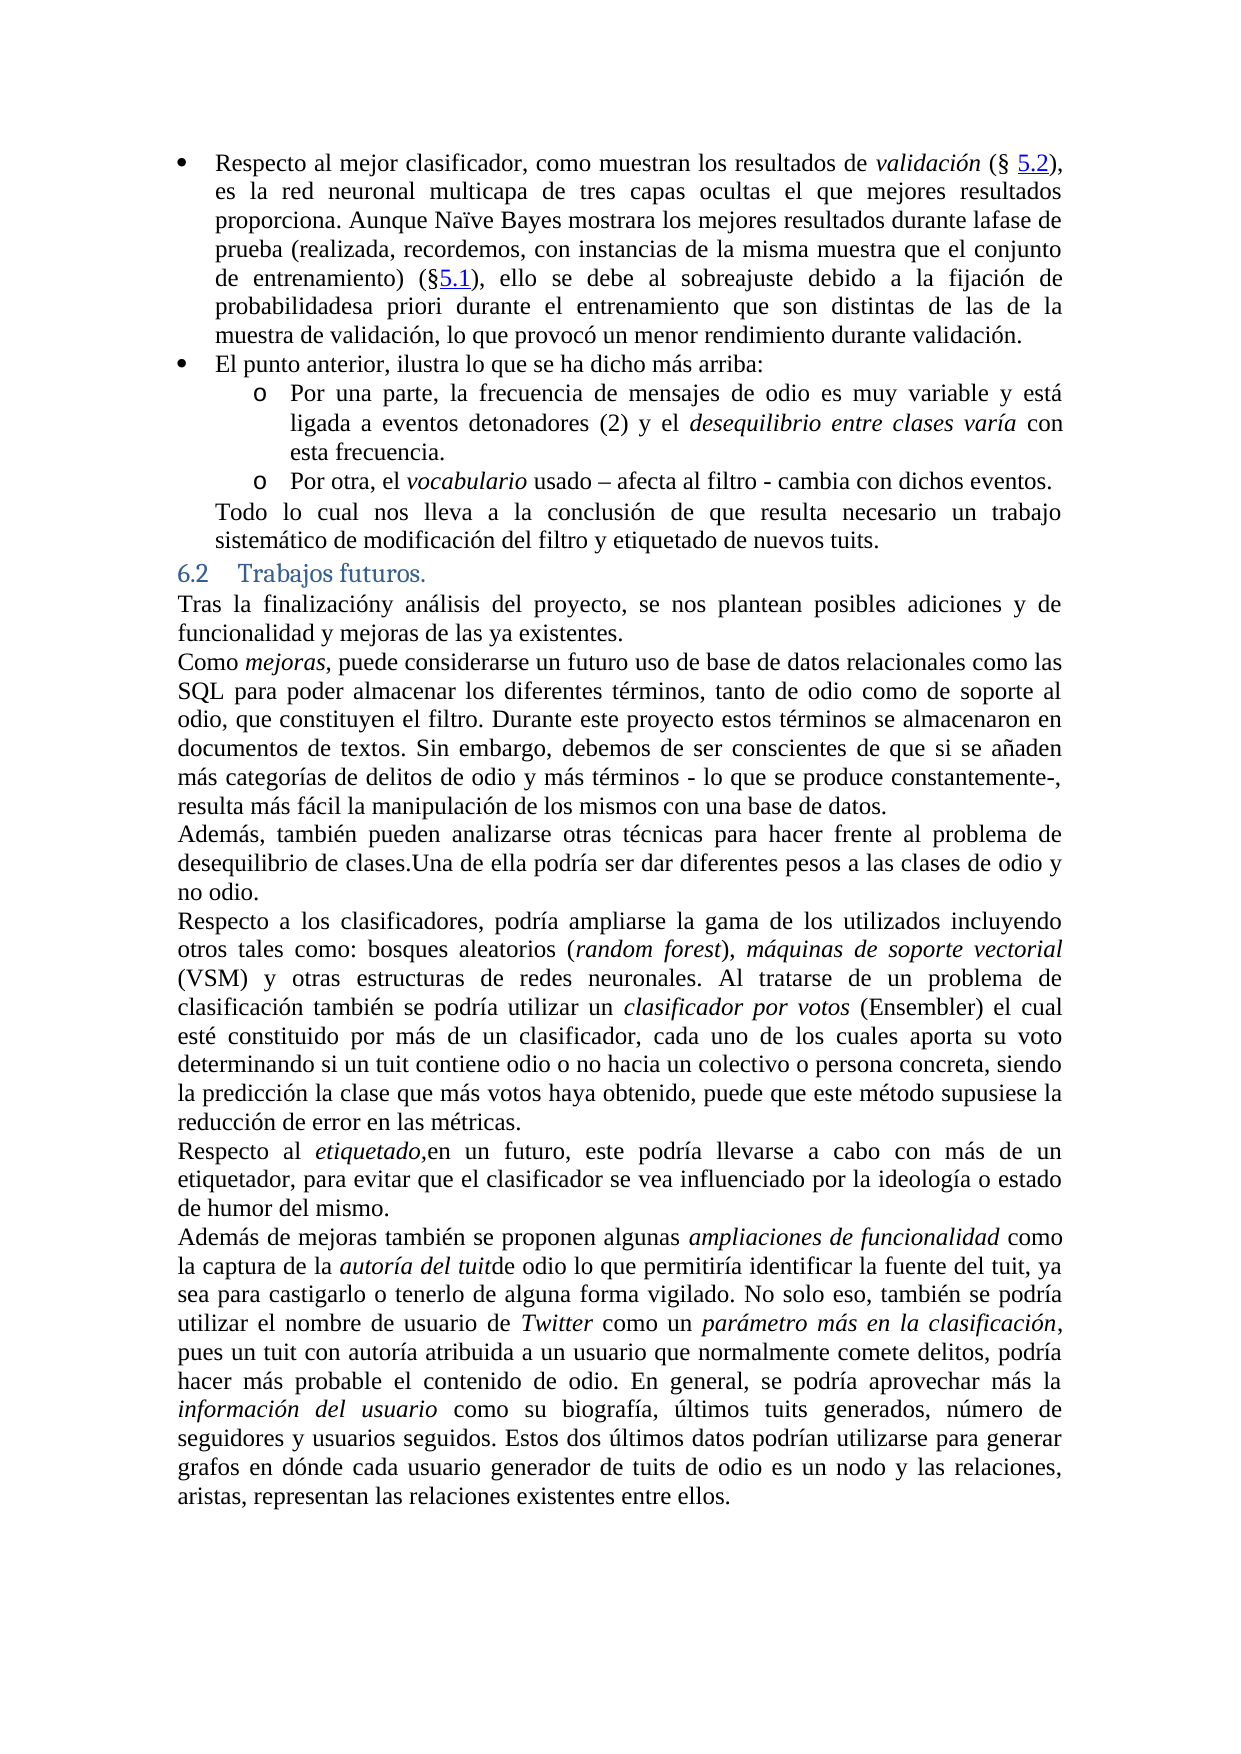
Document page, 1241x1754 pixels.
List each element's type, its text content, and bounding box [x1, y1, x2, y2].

text Como mejoras, puede considerarse un futuro uso de base de datos relacionales como las SQL para poder almacenar los diferentes términos, tanto de odio como de soporte al odio, que constituyen el filtro. Durante este proyecto estos términos se almacenaron en documentos de textos. Sin embargo, debemos de ser conscientes de que si se añaden más categorías de delitos de odio y más términos - lo que se produce constantemente-, resulta más fácil la manipulación de los mismos con una base de datos. [177, 647, 1063, 819]
list Por una parte, la frecuencia de mensajes de odio es muy variable y está ligada a eventos detonadores y el desequilibrio entre clases varía con esta frecuencia. [252, 378, 1063, 466]
list El punto anterior, ilustra lo que se ha dicho más arriba: [177, 349, 1063, 378]
text Además de mejoras también se proponen algunas ampliaciones de funcionalidad como la captura de la autoría del tuitde odio lo que permitiría identificar la fuente del tuit, ya sea para castigarlo o tenerlo de alguna forma vigilado. No solo eso, también se podría utilizar el nombre de usuario de Twitter como un parámetro más en la clasificación, pues un tuit con autoría atribuida a un usuario que normalmente comete delitos, podría hacer más probable el contenido de odio. En general, se podría aprovechar más la información del usuario como su biografía, últimos tuits generados, número de seguidores y usuarios seguidos. Estos dos últimos datos podrían utilizarse para generar grafos en dónde cada usuario generador de tuits de odio es un nodo y las relaciones, aristas, representan las relaciones existentes entre ellos. [177, 1222, 1063, 1509]
text Tras la finalizacióny análisis del proyecto, se nos plantean posibles adiciones y de funcionalidad y mejoras de las ya existentes. [177, 589, 1063, 647]
text Todo lo cual nos lleva a la conclusión de que resulta necesario un trabajo sistemático de modificación del filtro y etiquetado de nuevos tuits. [215, 497, 1063, 554]
subtitle Trabajos futuros. [177, 558, 1063, 589]
list Respecto al mejor clasificador, como muestran los resultados de validación (§ 5.2), es la red neuronal multicapa de tres capas ocultas el que mejores resultados proporciona. Aunque Naïve Bayes mostrara los mejores resultados durante lafase de prueba (realizada, recordemos, con instancias de la misma muestra que el conjunto de entrenamiento) (§5.1), ello se debe al sobreajuste debido a la fijación de probabilidadesa priori durante el entrenamiento que son distintas de las de la muestra de validación, lo que provocó un menor rendimiento durante validación. [177, 148, 1063, 349]
text Además, también pueden analizarse otras técnicas para hacer frente al problema de desequilibrio de clases.Una de ella podría ser dar diferentes pesos a las clases de odio y no odio. [177, 819, 1063, 906]
text Respecto a los clasificadores, podría ampliarse la gama de los utilizados incluyendo otros tales como: bosques aleatorios (random forest), máquinas de soporte vectorial (VSM) y otras estructuras de redes neuronales. Al tratarse de un problema de clasificación también se podría utilizar un clasificador por votos (Ensembler) el cual esté constituido por más de un clasificador, cada uno de los cuales aporta su voto determinando si un tuit contiene odio o no hacia un colectivo o persona concreta, siendo la predicción la clase que más votos haya obtenido, puede que este método supusiese la reducción de error en las métricas. [177, 906, 1063, 1136]
text Respecto al etiquetado,en un futuro, este podría llevarse a cabo con más de un etiquetador, para evitar que el clasificador se vea influenciado por la ideología o estado de humor del mismo. [177, 1136, 1063, 1222]
list Por otra, el vocabulario usado – afecta al filtro - cambia con dichos eventos. [252, 466, 1063, 497]
